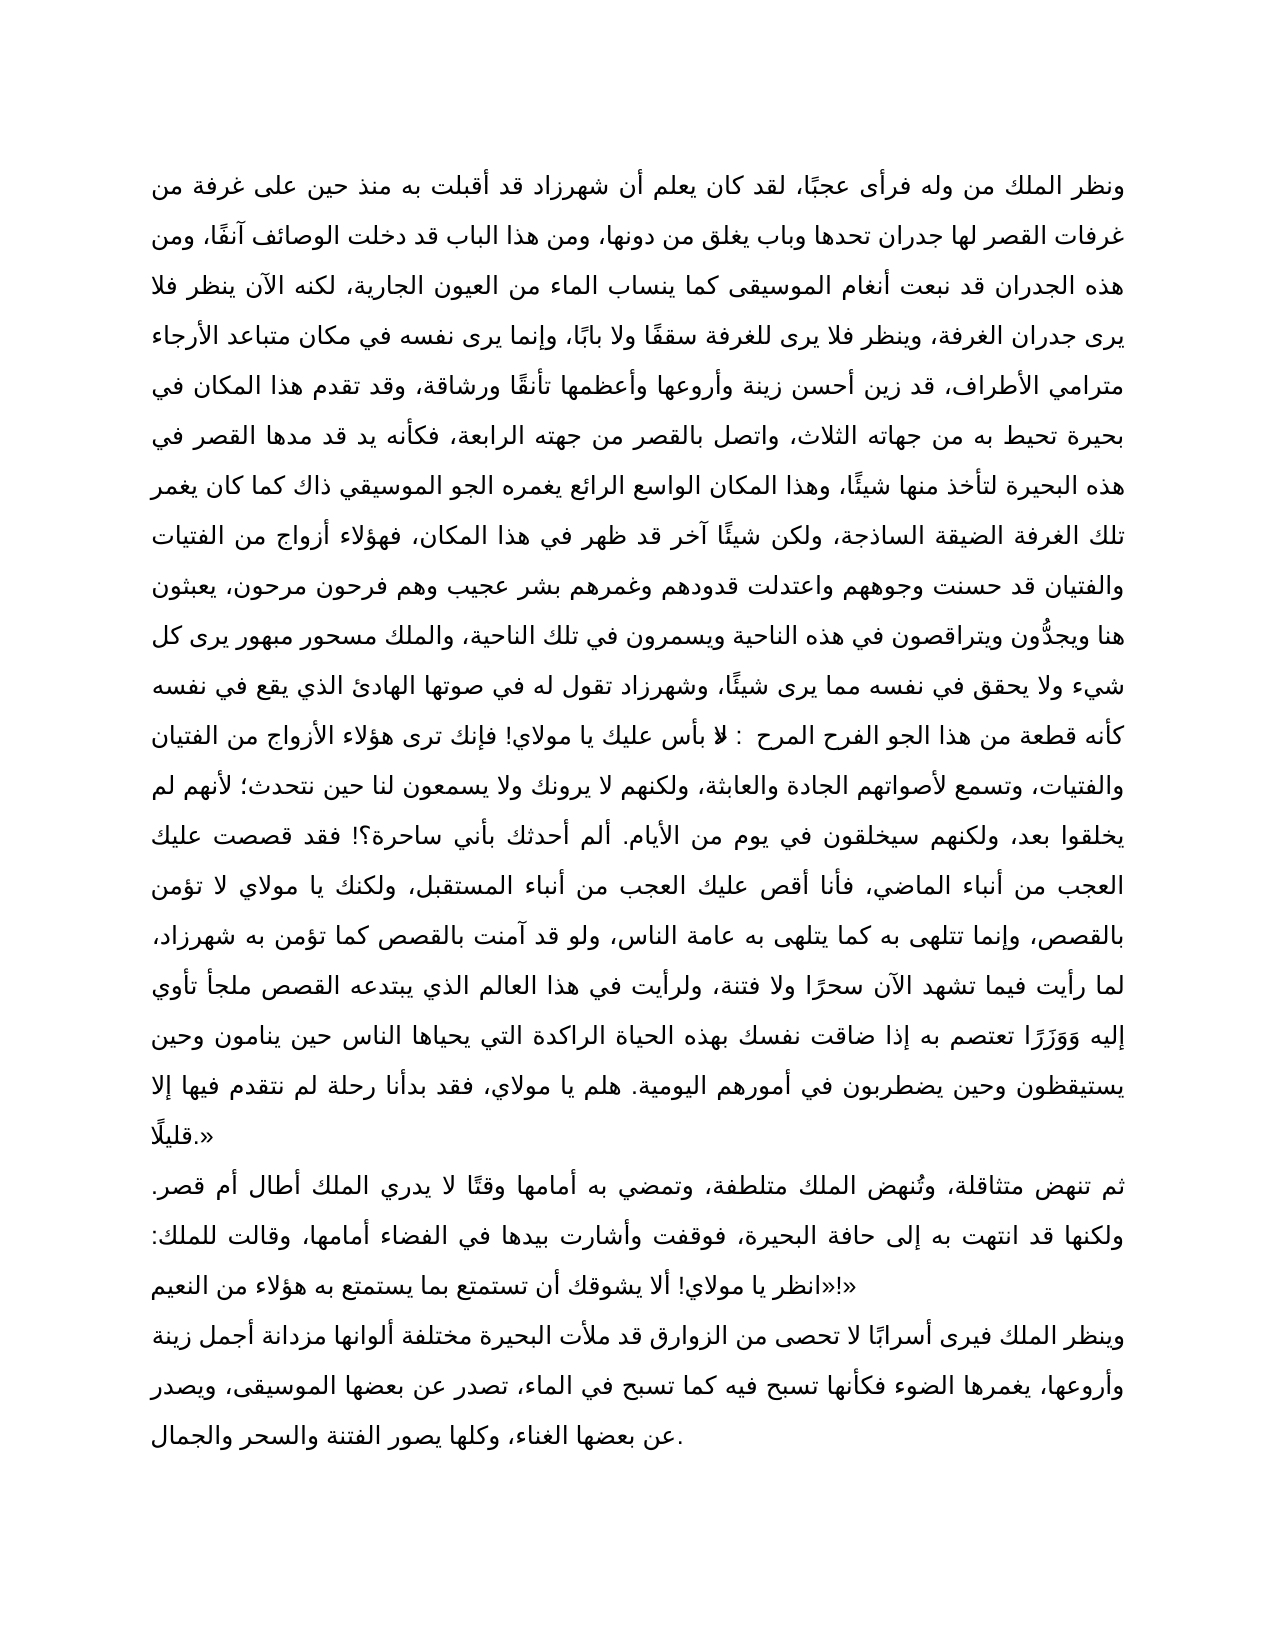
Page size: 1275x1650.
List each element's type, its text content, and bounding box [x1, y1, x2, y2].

text وينظر الملك فيرى أسرابًا لا تحصى من الزوارق قد ملأت البحيرة مختلفة ألوانها مزدانة أجمل زينة وأروعها، يغمرها الضوء فكأنها تسبح فيه كما تسبح في الماء، تصدر عن بعضها الموسيقى، ويصدر عن بعضها الغناء، وكلها يصور الفتنة والسحر والجمال. [150, 1300, 1125, 1450]
text ونظر الملك من وله فرأى عجبًا، لقد كان يعلم أن شهرزاد قد أقبلت به منذ حين على غرفة من غرفات القصر لها جدران تحدها وباب يغلق من دونها، ومن هذا الباب قد دخلت الوصائف آنفًا، ومن هذه الجدران قد نبعت أنغام الموسيقى كما ينساب الماء من العيون الجارية، لكنه الآن ينظر فلا يرى جدران الغرفة، وينظر فلا يرى للغرفة سقفًا ولا بابًا، وإنما يرى نفسه في مكان متباعد الأرجاء مترامي الأطراف، قد زين أحسن زينة وأروعها وأعظمها تأنقًا ورشاقة، وقد تقدم هذا المكان في بحيرة تحيط به من جهاته الثلاث، واتصل بالقصر من جهته الرابعة، فكأنه يد قد مدها القصر في هذه البحيرة لتأخذ منها شيئًا، وهذا المكان الواسع الرائع يغمره الجو الموسيقي ذاك كما كان يغمر تلك الغرفة الضيقة الساذجة، ولكن شيئًا آخر قد ظهر في هذا المكان، فهؤلاء أزواج من الفتيات والفتيان قد حسنت وجوههم واعتدلت قدودهم وغمرهم بشر عجيب وهم فرحون مرحون، يعبثون هنا ويجدُّون ويتراقصون في هذه الناحية ويسمرون في تلك الناحية، والملك مسحور مبهور يرى كل شيء ولا يحقق في نفسه مما يرى شيئًا، وشهرزاد تقول له في صوتها الهادئ الذي يقع في نفسه كأنه قطعة من هذا الجو الفرح المرح: «لا بأس عليك يا مولاي! فإنك ترى هؤلاء الأزواج من الفتيان والفتيات، وتسمع لأصواتهم الجادة والعابثة، ولكنهم لا يرونك ولا يسمعون لنا حين نتحدث؛ لأنهم لم يخلقوا بعد، ولكنهم سيخلقون في يوم من الأيام. ألم أحدثك بأني ساحرة؟! فقد قصصت عليك العجب من أنباء الماضي، فأنا أقص عليك العجب من أنباء المستقبل، ولكنك يا مولاي لا تؤمن بالقصص، وإنما تتلهى به كما يتلهى به عامة الناس، ولو قد آمنت بالقصص كما تؤمن به شهرزاد، لما رأيت فيما تشهد الآن سحرًا ولا فتنة، ولرأيت في هذا العالم الذي يبتدعه القصص ملجأ تأوي إليه وَوَزَرًا تعتصم به إذا ضاقت نفسك بهذه الحياة الراكدة التي يحياها الناس حين ينامون وحين يستيقظون وحين يضطربون في أمورهم اليومية. هلم يا مولاي، فقد بدأنا رحلة لم نتقدم فيها إلا قليلًا.» [150, 150, 1125, 1150]
text ثم تنهض متثاقلة، وتُنهض الملك متلطفة، وتمضي به أمامها وقتًا لا يدري الملك أطال أم قصر. ولكنها قد انتهت به إلى حافة البحيرة، فوقفت وأشارت بيدها في الفضاء أمامها، وقالت للملك: «انظر يا مولاي! ألا يشوقك أن تستمتع بما يستمتع به هؤلاء من النعيم!» [150, 1150, 1125, 1300]
